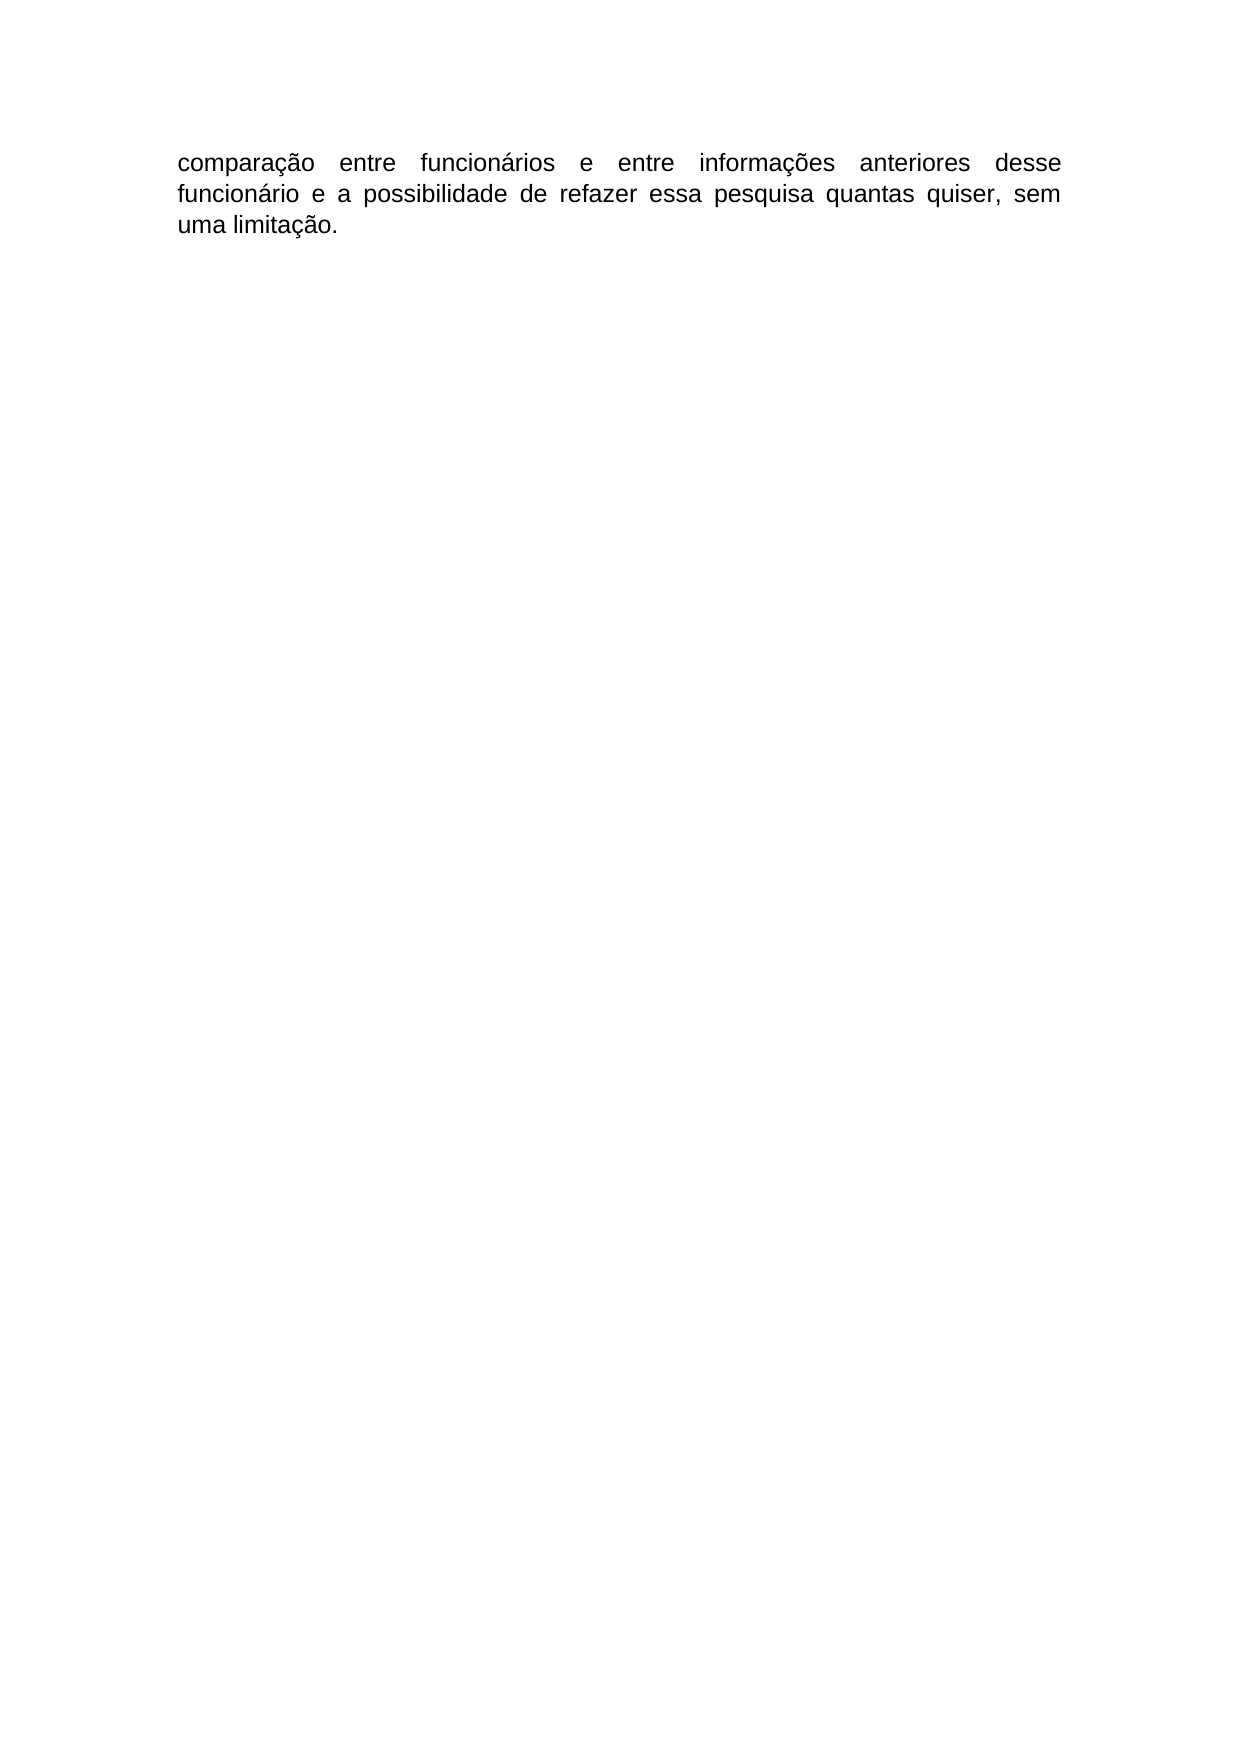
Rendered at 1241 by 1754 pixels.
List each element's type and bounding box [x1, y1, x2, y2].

text [177, 148, 1063, 238]
